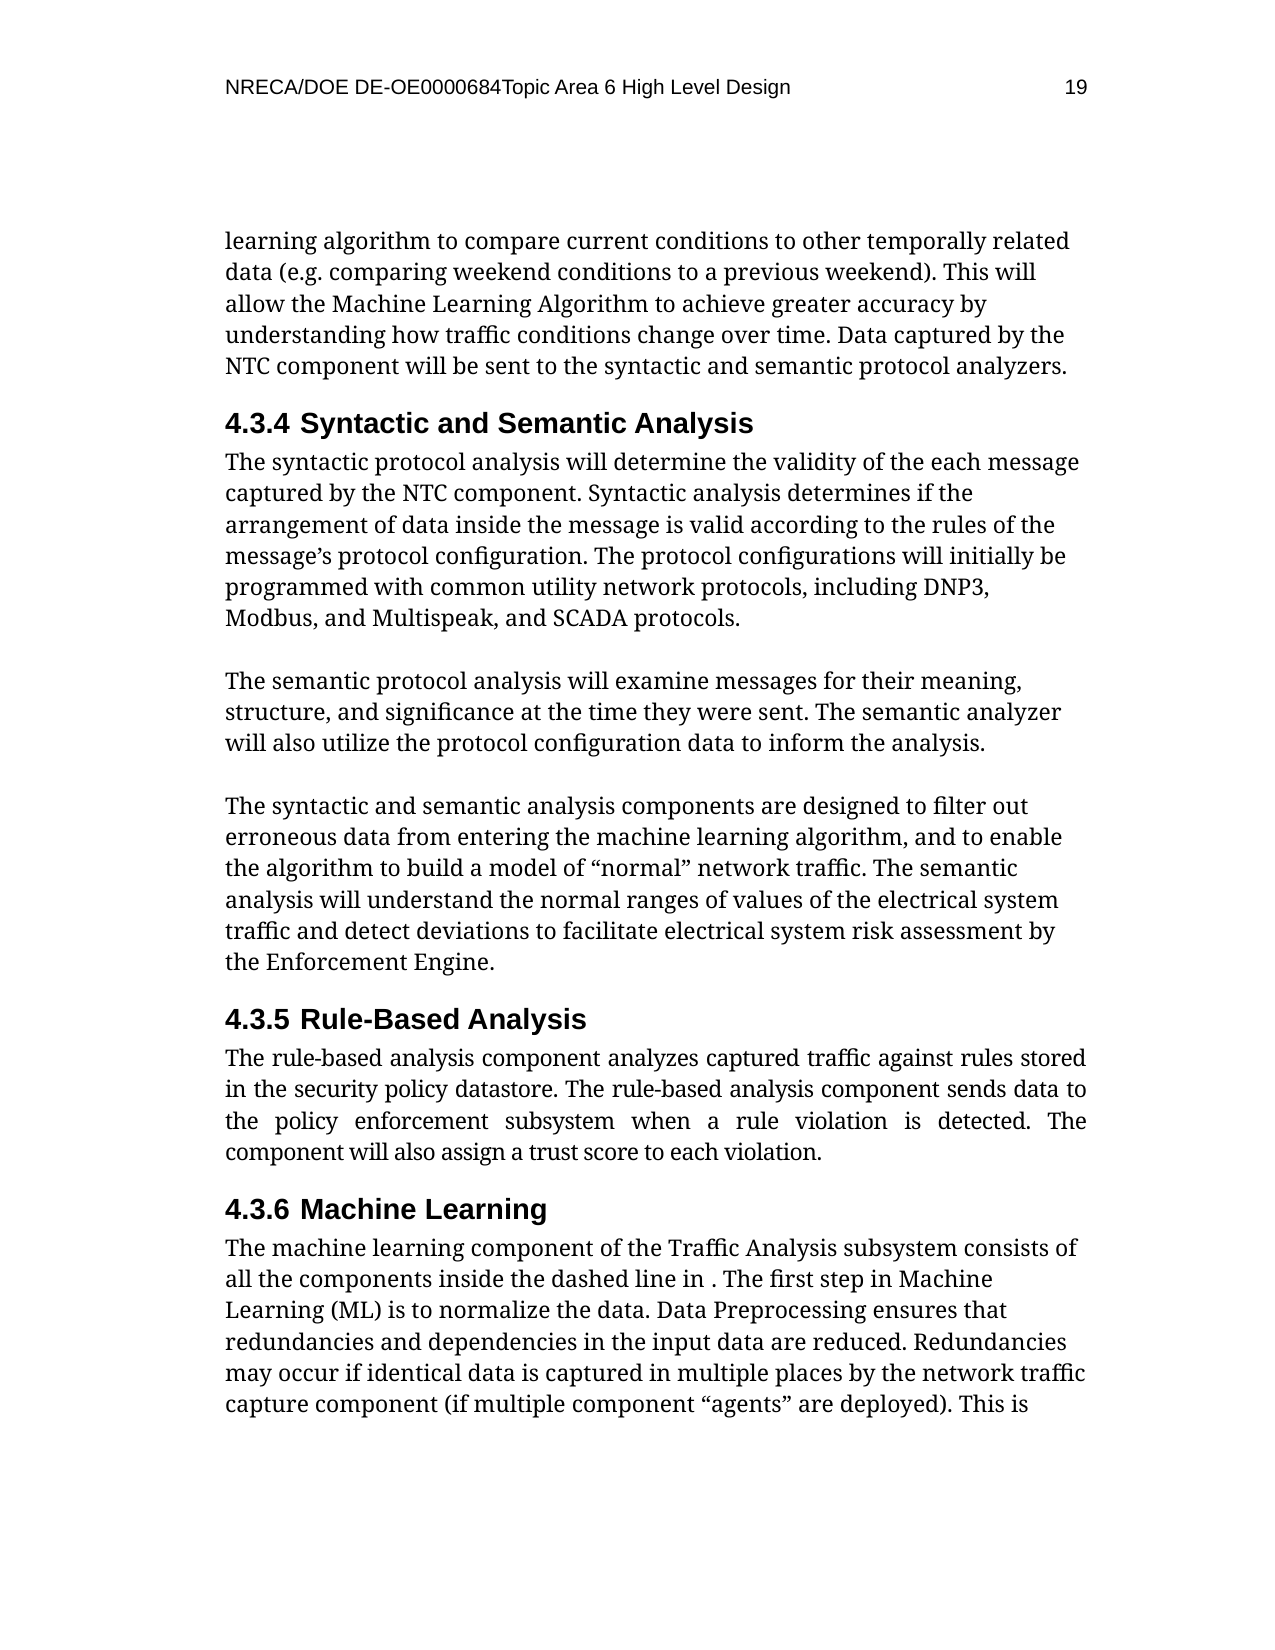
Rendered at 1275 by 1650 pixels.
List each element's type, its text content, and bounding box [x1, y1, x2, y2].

text The syntactic protocol analysis will determine the validity of the each message captured by the NTC component. Syntactic analysis determines if the arrangement of data inside the message is valid according to the rules of the message’s protocol configuration. The protocol configurations will initially be programmed with common utility network protocols, including DNP3, Modbus, and Multispeak, and SCADA protocols. [225, 446, 1087, 633]
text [225, 1232, 1087, 1419]
subtitle Rule-Based Analysis [225, 1002, 1087, 1036]
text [225, 225, 1087, 381]
text The rule-based analysis component analyzes captured traffic against rules stored in the security policy datastore. The rule-based analysis component sends data to the policy enforcement subsystem when a rule violation is detected. The component will also assign a trust score to each violation. [225, 1042, 1087, 1167]
text The semantic protocol analysis will examine messages for their meaning, structure, and significance at the time they were sent. The semantic analyzer will also utilize the protocol configuration data to inform the analysis. [225, 665, 1087, 758]
text The syntactic and semantic analysis components are designed to filter out erroneous data from entering the machine learning algorithm, and to enable the algorithm to build a model of “normal” network traffic. The semantic analysis will understand the normal ranges of values of the electrical system traffic and detect deviations to facilitate electrical system risk assessment by the Enforcement Engine. [225, 790, 1087, 977]
subtitle Machine Learning [225, 1192, 1087, 1226]
subtitle Syntactic and Semantic Analysis [225, 406, 1087, 440]
